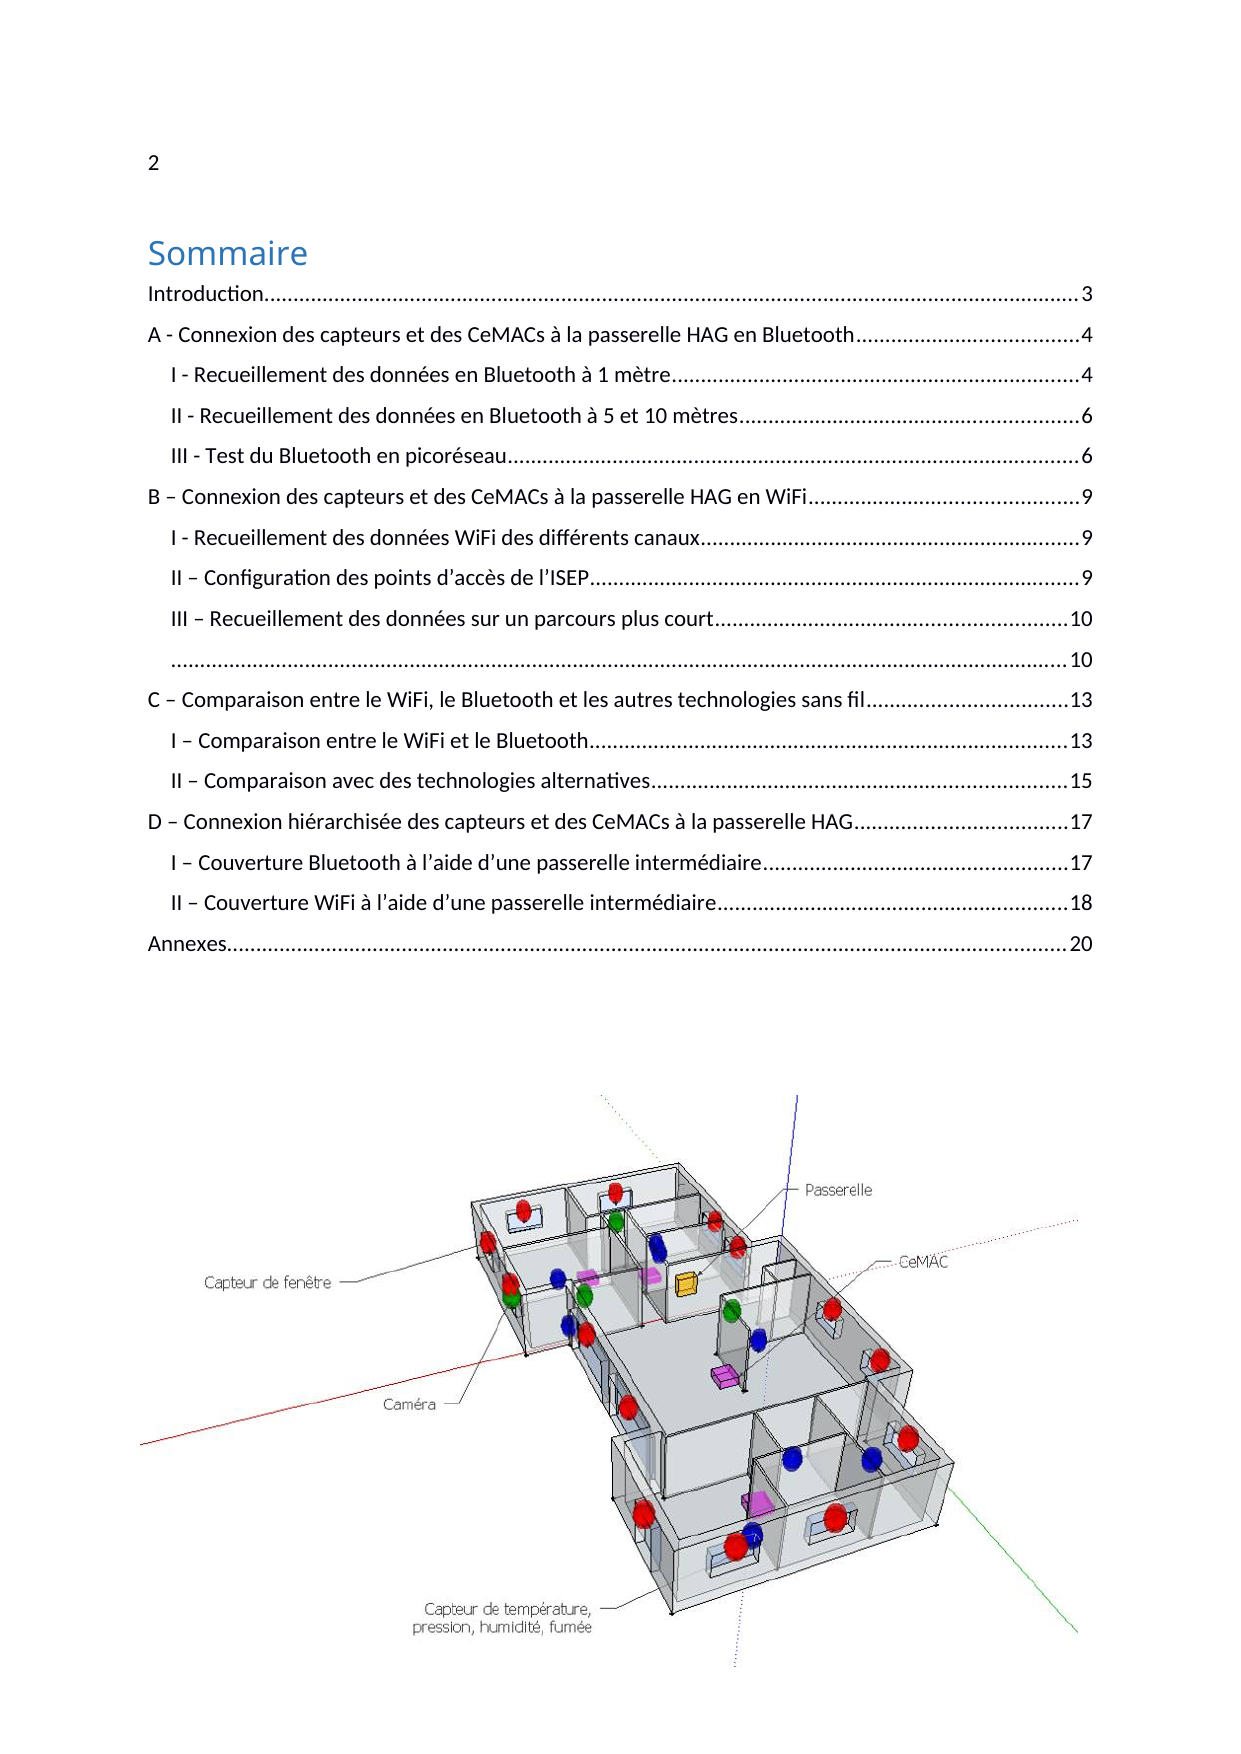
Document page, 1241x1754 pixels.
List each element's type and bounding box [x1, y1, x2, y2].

picture [140, 1095, 1078, 1668]
